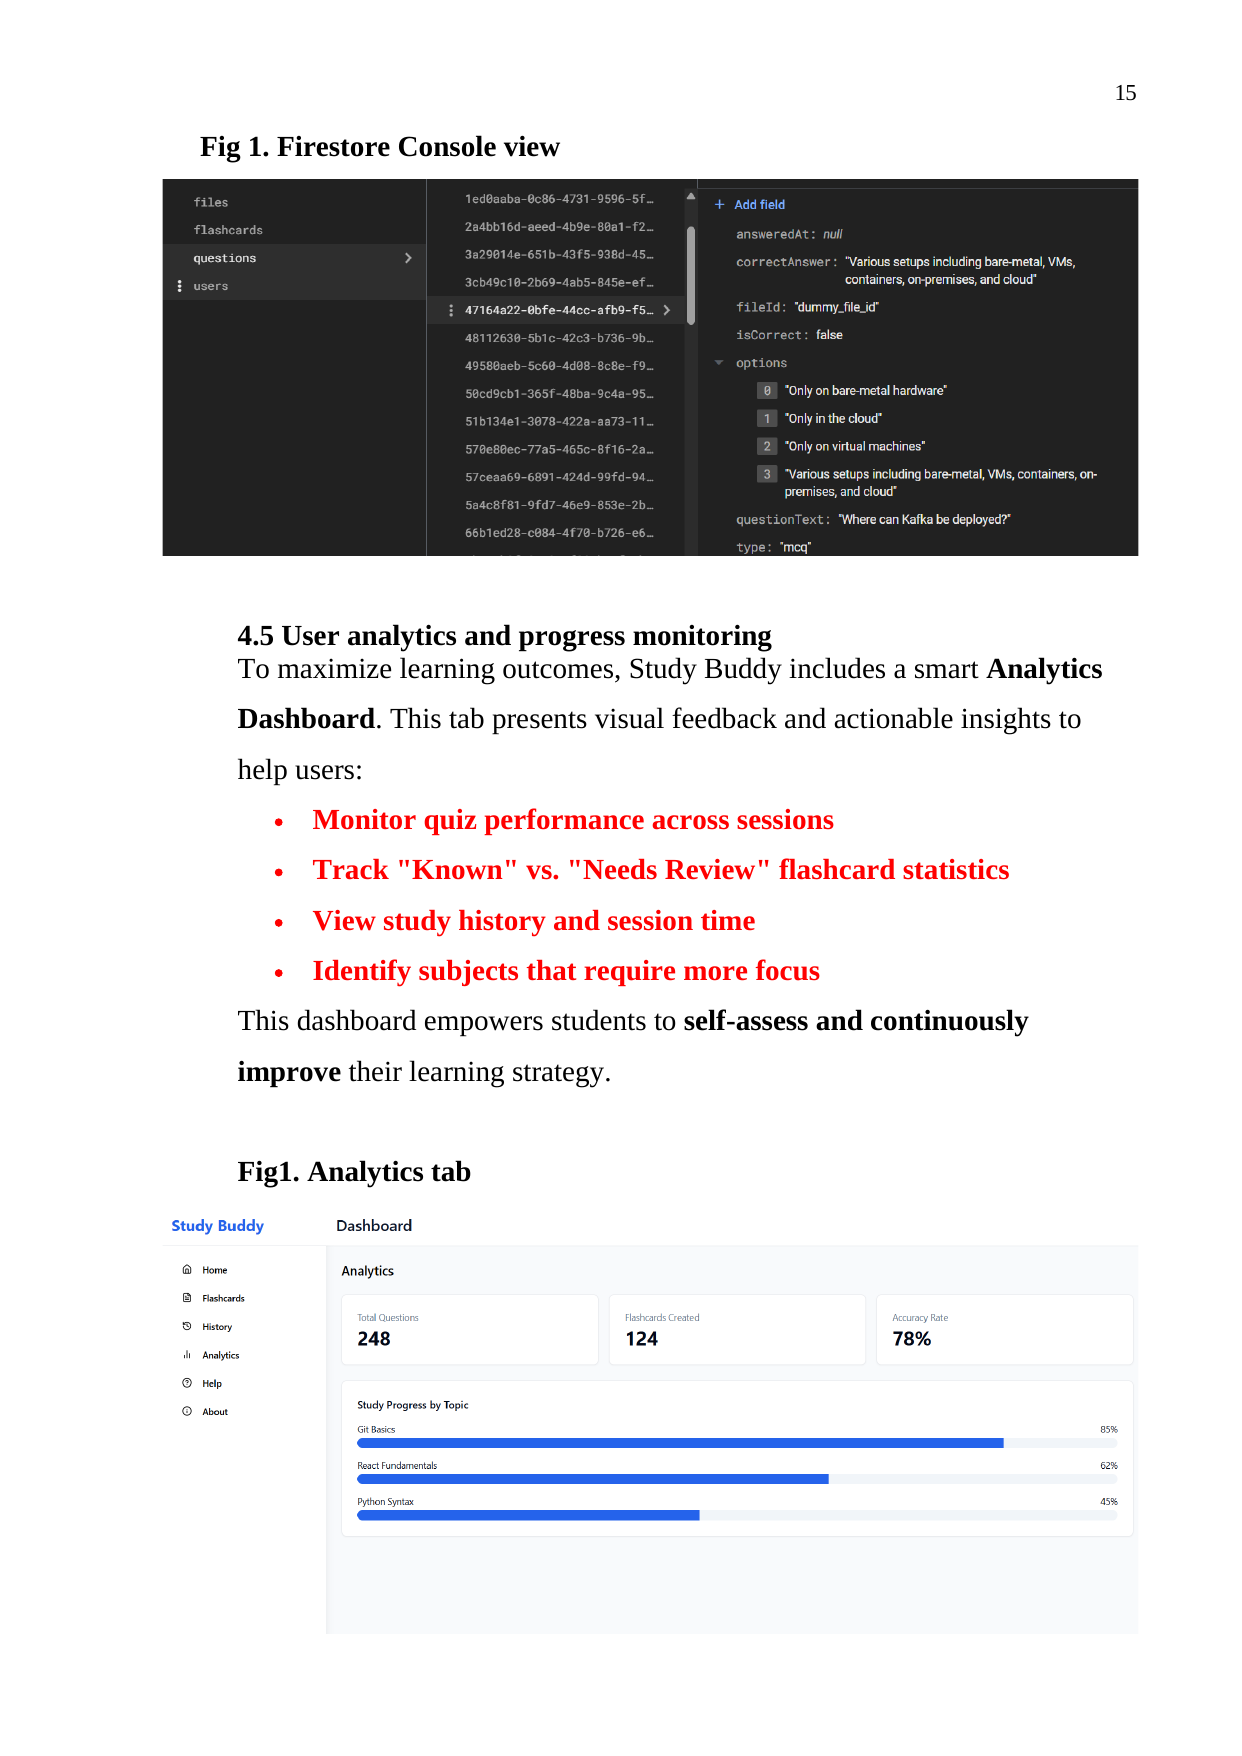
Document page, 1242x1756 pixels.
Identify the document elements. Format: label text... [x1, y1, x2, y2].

picture [162, 179, 1139, 556]
text To maximize learning outcomes, Study Buddy includes a smart Analytics Dashboard. This tab presents visual feedback and actionable insights to help users: [237, 651, 1138, 785]
picture [162, 1204, 1139, 1634]
list Monitor quiz performance across sessions [275, 802, 1138, 836]
text Fig 1. Firestore Console view [200, 129, 1138, 163]
list Identify subjects that require more focus [275, 953, 1138, 987]
text This dashboard empowers students to self-assess and continuously improve their learning strategy. [237, 1003, 1138, 1087]
text Fig1. Analytics tab [237, 1154, 1138, 1188]
text 4.5 User analytics and progress monitoring [237, 618, 1138, 651]
list Track "Known" vs. "Needs Review" flashcard statistics [275, 852, 1138, 886]
list View study history and session time [275, 903, 1138, 936]
